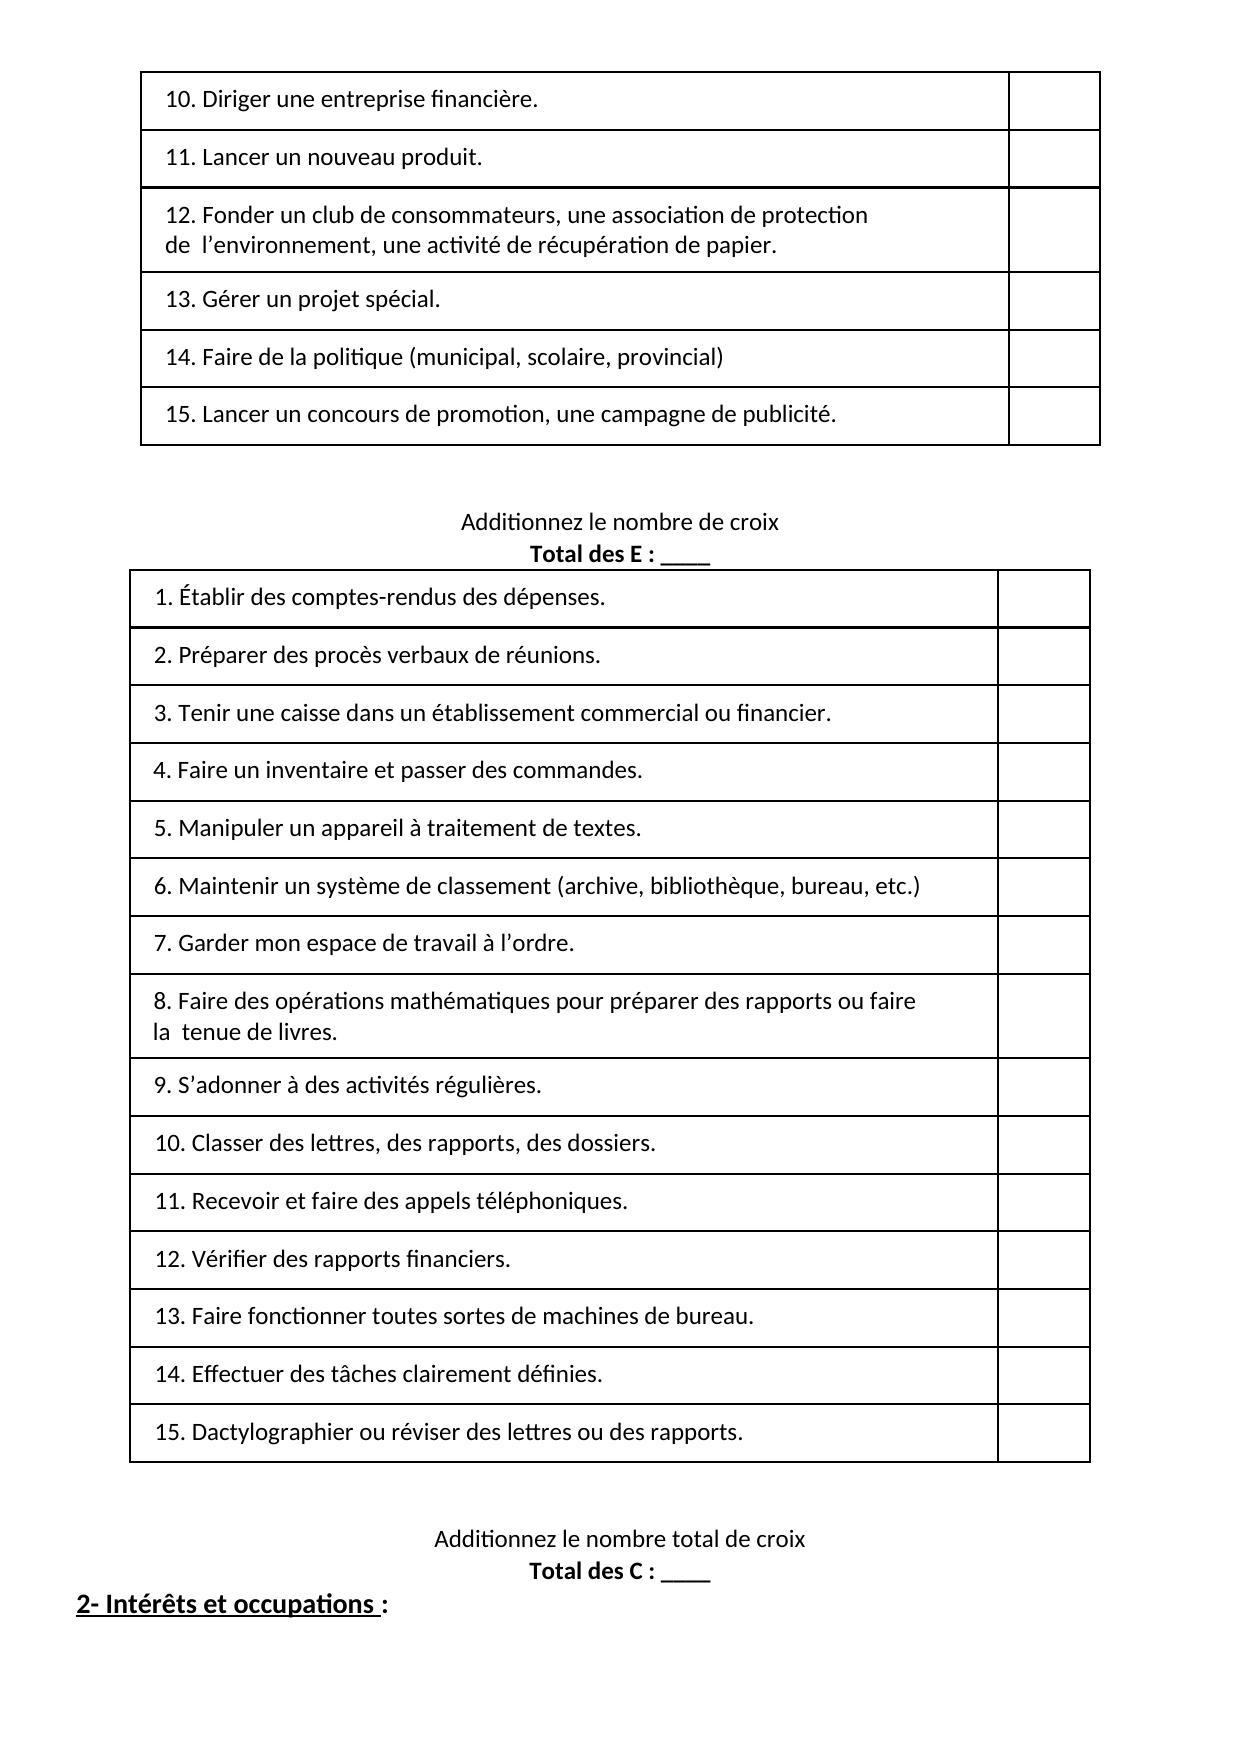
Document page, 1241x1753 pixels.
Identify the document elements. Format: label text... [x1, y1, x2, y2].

table_cell [999, 802, 1089, 857]
table_cell 10. Classer des lettres, des rapports, des dossiers. [131, 1117, 997, 1172]
text Total des C : ____ [63, 1555, 1177, 1586]
table_cell 10. Diriger une entreprise financière. [142, 73, 1008, 129]
text Additionnez le nombre total de croix [63, 1523, 1177, 1554]
table_cell 6. Maintenir un système de classement (archive, bibliothèque, bureau, etc.) [131, 859, 997, 915]
table_cell [999, 1290, 1089, 1346]
table_cell 12. Fonder un club de consommateurs, une association de protection de l’environnement, une activité de récupération de papier. [142, 189, 1008, 271]
table_cell [999, 975, 1089, 1057]
table_cell 13. Faire fonctionner toutes sortes de machines de bureau. [131, 1290, 997, 1346]
table_cell [999, 629, 1089, 684]
text 2- Intérêts et occupations : [76, 1586, 1177, 1620]
table_cell 11. Recevoir et faire des appels téléphoniques. [131, 1175, 997, 1230]
table_cell 8. Faire des opérations mathématiques pour préparer des rapports ou faire la tenue de livres. [131, 975, 997, 1057]
table_cell [999, 1175, 1089, 1230]
table_cell [999, 1232, 1089, 1288]
table_cell 14. Effectuer des tâches clairement définies. [131, 1348, 997, 1403]
table_cell [999, 744, 1089, 799]
table_cell [999, 1405, 1089, 1461]
table_cell 15. Lancer un concours de promotion, une campagne de publicité. [142, 388, 1008, 444]
table_header [999, 571, 1089, 626]
table_cell [999, 686, 1089, 742]
table_cell 2. Préparer des procès verbaux de réunions. [131, 629, 997, 684]
table_header 1. Établir des comptes-rendus des dépenses. [131, 571, 997, 626]
table_cell [1010, 331, 1099, 386]
table_cell [999, 1059, 1089, 1115]
table_cell [999, 859, 1089, 915]
table_cell 7. Garder mon espace de travail à l’ordre. [131, 917, 997, 973]
table_cell 9. S’adonner à des activités régulières. [131, 1059, 997, 1115]
text Total des E : ____ [63, 538, 1177, 569]
table_cell [1010, 131, 1099, 186]
table_cell [999, 1348, 1089, 1403]
table_cell [1010, 273, 1099, 328]
table_cell 4. Faire un inventaire et passer des commandes. [131, 744, 997, 799]
table_cell 15. Dactylographier ou réviser des lettres ou des rapports. [131, 1405, 997, 1461]
table_cell [1010, 189, 1099, 271]
table_cell [999, 1117, 1089, 1172]
table_cell 12. Vérifier des rapports financiers. [131, 1232, 997, 1288]
text Additionnez le nombre de croix [63, 506, 1177, 537]
table_cell 3. Tenir une caisse dans un établissement commercial ou financier. [131, 686, 997, 742]
table_cell 11. Lancer un nouveau produit. [142, 131, 1008, 186]
table_cell 5. Manipuler un appareil à traitement de textes. [131, 802, 997, 857]
table_cell [1010, 388, 1099, 444]
table_cell 13. Gérer un projet spécial. [142, 273, 1008, 328]
table_cell [1010, 73, 1099, 129]
table_cell [999, 917, 1089, 973]
table_cell 14. Faire de la politique (municipal, scolaire, provincial) [142, 331, 1008, 386]
